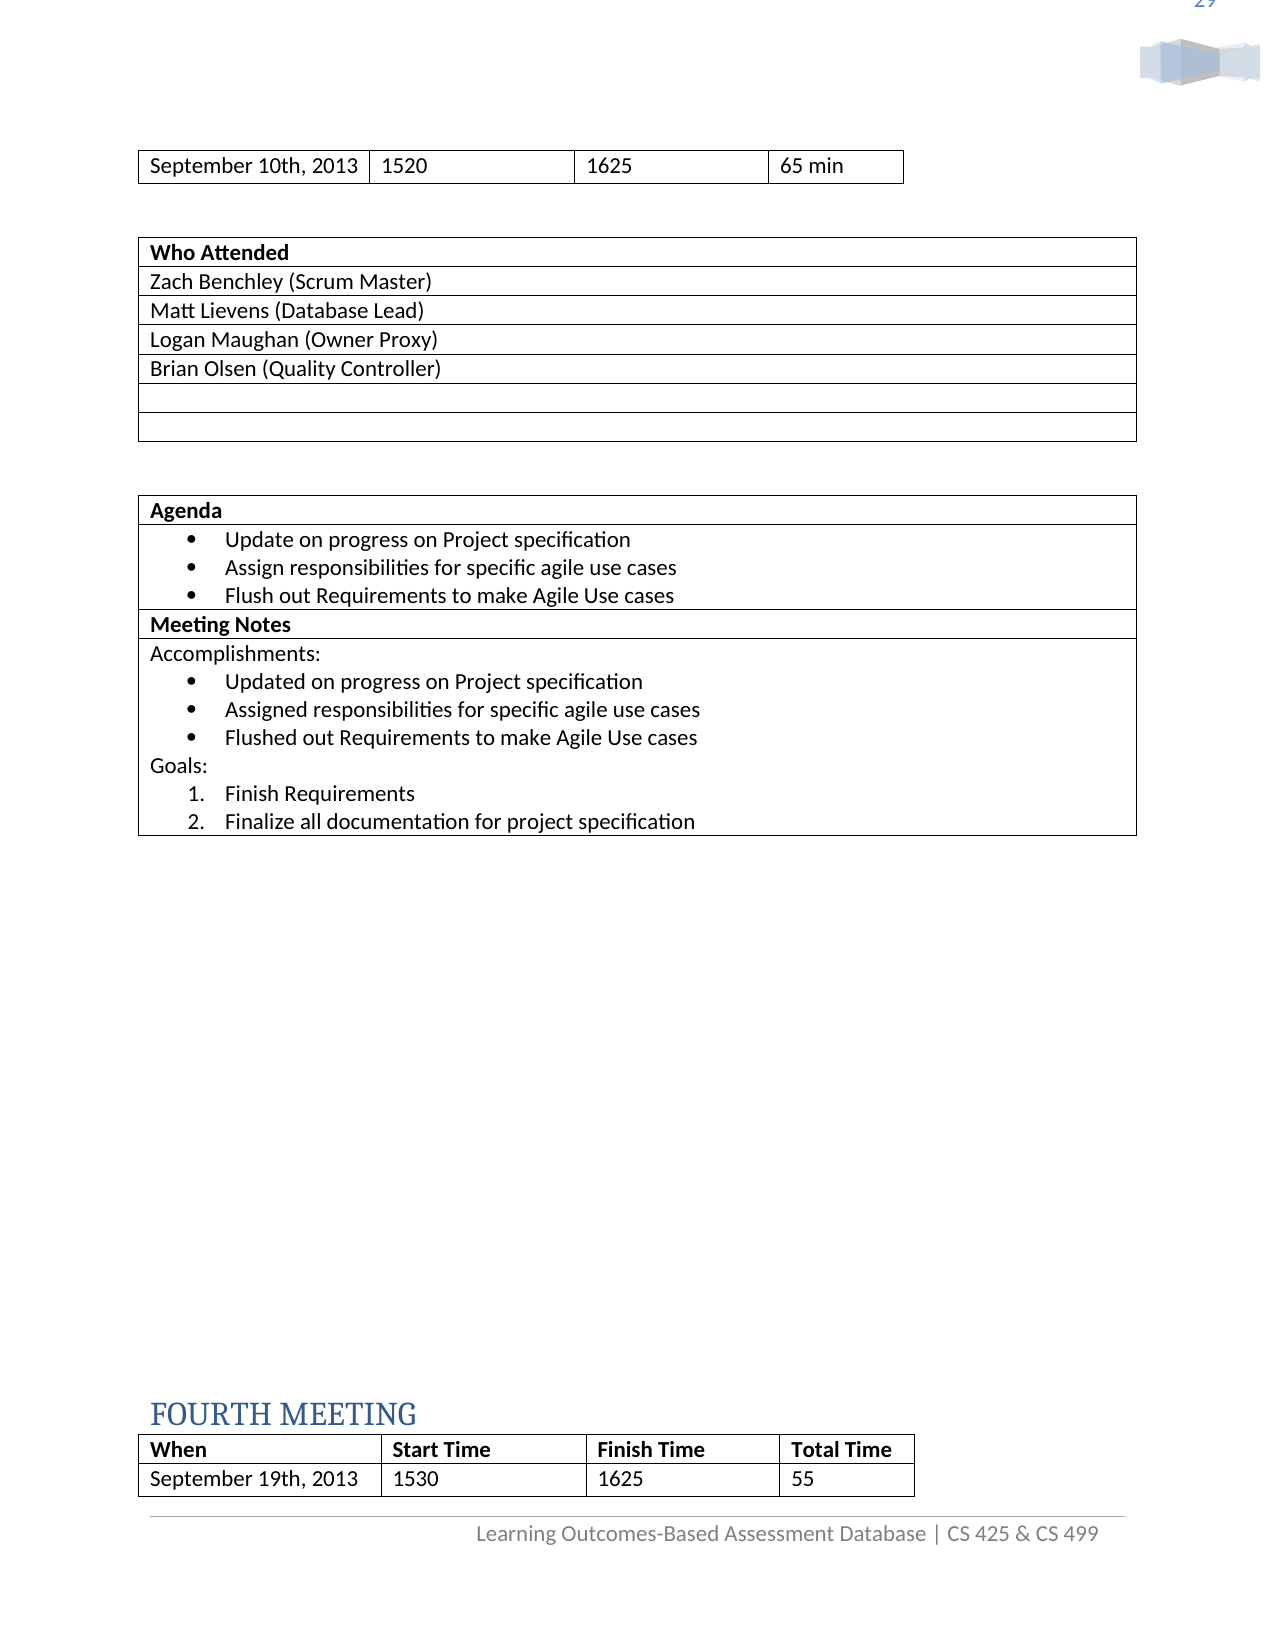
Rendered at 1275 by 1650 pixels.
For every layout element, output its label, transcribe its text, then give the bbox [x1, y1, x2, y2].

table_cell 1530 [382, 1464, 586, 1496]
table_cell [139, 384, 1136, 412]
table_cell 1625 [587, 1464, 779, 1496]
table_header Who Attended [139, 238, 1136, 266]
table_cell Zach Benchley (Scrum Master) [139, 267, 1136, 295]
table_cell Logan Maughan (Owner Proxy) [139, 325, 1136, 353]
table_cell September 10th, 2013 [139, 151, 369, 183]
table_cell 1625 [575, 151, 768, 183]
table_header Finish Time [587, 1435, 779, 1463]
table_cell 65 min [769, 151, 903, 183]
subtitle FOURTH MEETING [150, 1396, 1125, 1434]
table_header When [139, 1435, 381, 1463]
table_cell Matt Lievens (Database Lead) [139, 296, 1136, 324]
table_cell [139, 413, 1136, 441]
table_cell Accomplishments: Updated on progress on Project specification Assigned responsibilities for specific agile use cases Flushed out Requirements to make Agile Use cases Goals: Finish Requirements Finalize all documentation for project specification [139, 639, 1136, 835]
table_cell Brian Olsen (Quality Controller) [139, 355, 1136, 382]
table_header Total Time [780, 1435, 914, 1463]
table_header Start Time [382, 1435, 586, 1463]
table_header Agenda [139, 496, 1136, 524]
table_cell Meeting Notes [139, 610, 1136, 638]
table_cell 1520 [370, 151, 574, 183]
table_cell 55 [780, 1464, 914, 1496]
table_cell Update on progress on Project specification Assign responsibilities for specific agile use cases Flush out Requirements to make Agile Use cases [139, 525, 1136, 609]
table_cell September 19th, 2013 [139, 1464, 381, 1496]
